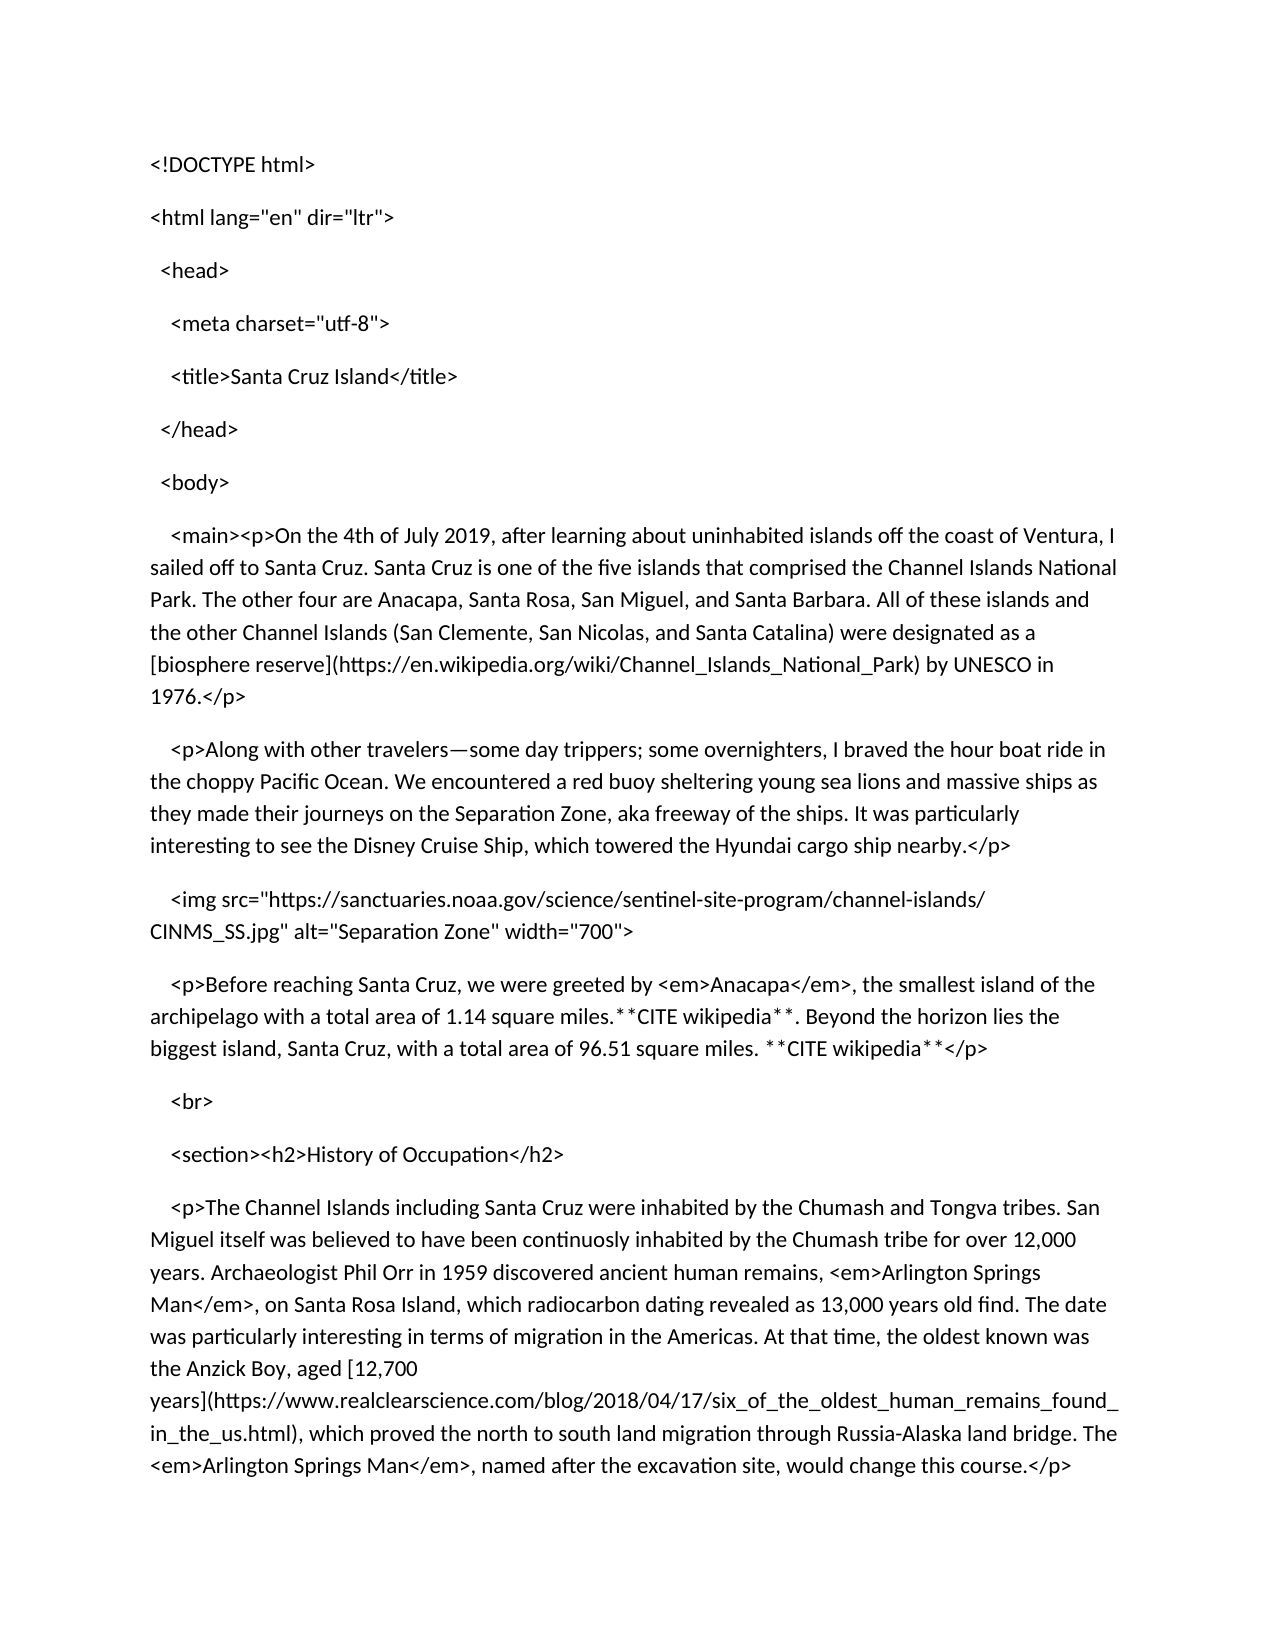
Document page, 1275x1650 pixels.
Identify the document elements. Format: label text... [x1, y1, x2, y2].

text <p>Before reaching Santa Cruz, we were greeted by <em>Anacapa</em>, the smallest island of the archipelago with a total area of 1.14 square miles.**CITE wikipedia**. Beyond the horizon lies the biggest island, Santa Cruz, with a total area of 96.51 square miles. **CITE wikipedia**</p> [150, 970, 1125, 1062]
text <main><p>On the 4th of July 2019, after learning about uninhabited islands off the coast of Ventura, I sailed off to Santa Cruz. Santa Cruz is one of the five islands that comprised the Channel Islands National Park. The other four are Anacapa, Santa Rosa, San Miguel, and Santa Barbara. All of these islands and the other Channel Islands (San Clemente, San Nicolas, and Santa Catalina) were designated as a [biosphere reserve](https://en.wikipedia.org/wiki/Channel_Islands_National_Park) by UNESCO in 1976.</p> [150, 521, 1125, 710]
text <body> [150, 468, 1125, 496]
text <img src="https://sanctuaries.noaa.gov/science/sentinel-site-program/channel-islands/CINMS_SS.jpg" alt="Separation Zone" width="700"> [150, 885, 1125, 945]
text <p>Along with other travelers—some day trippers; some overnighters, I braved the hour boat ride in the choppy Pacific Ocean. We encountered a red buoy sheltering young sea lions and massive ships as they made their journeys on the Separation Zone, aka freeway of the ships. It was particularly interesting to see the Disney Cruise Ship, which towered the Hyundai cargo ship nearby.</p> [150, 735, 1125, 860]
text <br> [150, 1087, 1125, 1115]
text <head> [150, 256, 1125, 284]
text <html lang="en" dir="ltr"> [150, 203, 1125, 231]
text <section><h2>History of Occupation</h2> [150, 1140, 1125, 1168]
text <!DOCTYPE html> [150, 150, 1125, 178]
text <title>Santa Cruz Island</title> [150, 362, 1125, 390]
text <meta charset="utf-8"> [150, 309, 1125, 337]
text </head> [150, 415, 1125, 443]
text <p>The Channel Islands including Santa Cruz were inhabited by the Chumash and Tongva tribes. San Miguel itself was believed to have been continuosly inhabited by the Chumash tribe for over 12,000 years. Archaeologist Phil Orr in 1959 discovered ancient human remains, <em>Arlington Springs Man</em>, on Santa Rosa Island, which radiocarbon dating revealed as 13,000 years old find. The date was particularly interesting in terms of migration in the Americas. At that time, the oldest known was the Anzick Boy, aged [12,700 years](https://www.realclearscience.com/blog/2018/04/17/six_of_the_oldest_human_remains_found_in_the_us.html), which proved the north to south land migration through Russia-Alaska land bridge. The <em>Arlington Springs Man</em>, named after the excavation site, would change this course.</p> [150, 1193, 1125, 1479]
